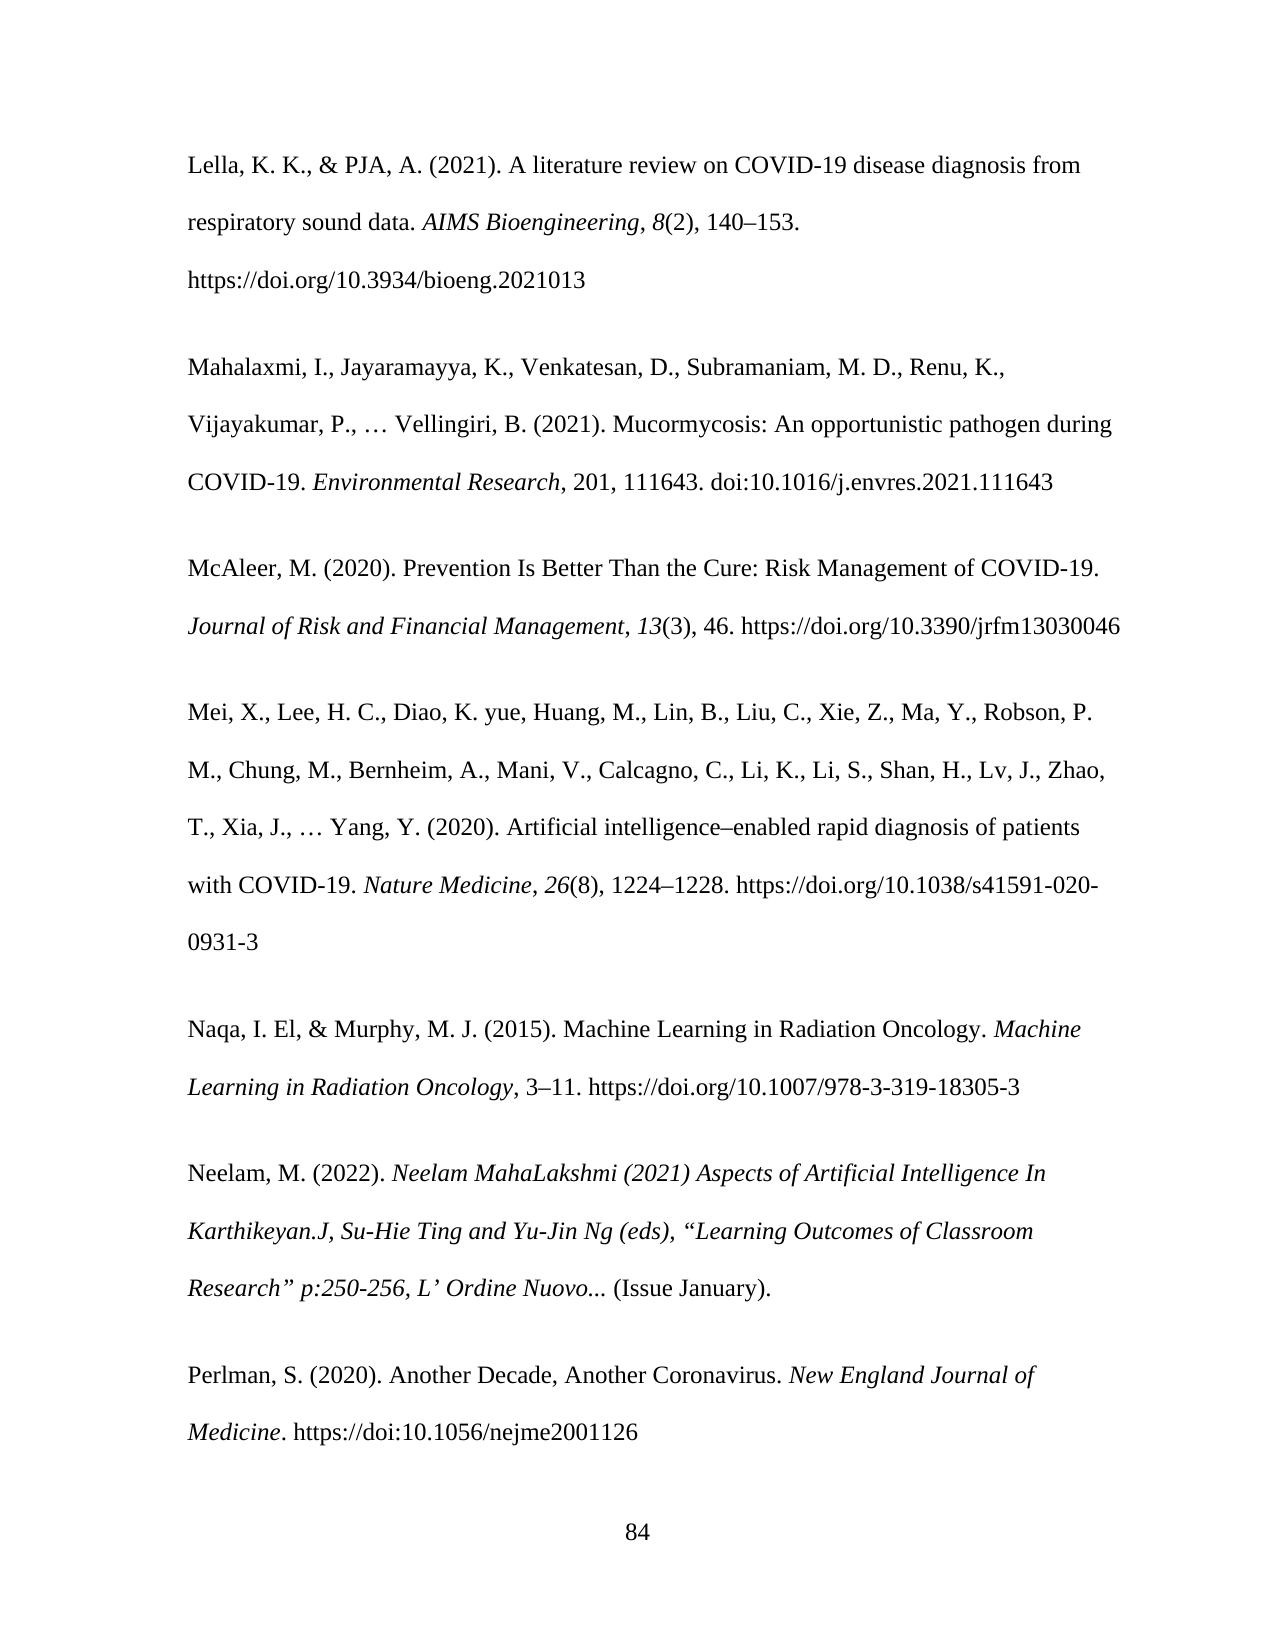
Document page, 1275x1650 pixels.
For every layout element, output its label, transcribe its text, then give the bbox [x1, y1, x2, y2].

text Mei, X., Lee, H. C., Diao, K. yue, Huang, M., Lin, B., Liu, C., Xie, Z., Ma, Y., Robson, P. M., Chung, M., Bernheim, A., Mani, V., Calcagno, C., Li, K., Li, S., Shan, H., Lv, J., Zhao, T., Xia, J., … Yang, Y. (2020). Artificial intelligence–enabled rapid diagnosis of patients with COVID-19. Nature Medicine, 26(8), 1224–1228. https://doi.org/10.1038/s41591-020-0931-3 [187, 697, 1125, 956]
text Perlman, S. (2020). Another Decade, Another Coronavirus. New England Journal of Medicine. https://doi:10.1056/nejme2001126 [187, 1360, 1125, 1446]
text Lella, K. K., & PJA, A. (2021). A literature review on COVID-19 disease diagnosis from respiratory sound data. AIMS Bioengineering, 8(2), 140–153. https://doi.org/10.3934/bioeng.2021013 [187, 150, 1125, 294]
text Mahalaxmi, I., Jayaramayya, K., Venkatesan, D., Subramaniam, M. D., Renu, K., Vijayakumar, P., … Vellingiri, B. (2021). Mucormycosis: An opportunistic pathogen during COVID-19. Environmental Research, 201, 111643. doi:10.1016/j.envres.2021.111643 [187, 352, 1125, 495]
text Neelam, M. (2022). Neelam MahaLakshmi (2021) Aspects of Artificial Intelligence In Karthikeyan.J, Su-Hie Ting and Yu-Jin Ng (eds), “Learning Outcomes of Classroom Research” p:250-256, L’ Ordine Nuovo... (Issue January). [187, 1158, 1125, 1302]
text McAleer, M. (2020). Prevention Is Better Than the Cure: Risk Management of COVID-19. Journal of Risk and Financial Management, 13(3), 46. https://doi.org/10.3390/jrfm13030046 [187, 553, 1125, 639]
text Naqa, I. El, & Murphy, M. J. (2015). Machine Learning in Radiation Oncology. Machine Learning in Radiation Oncology, 3–11. https://doi.org/10.1007/978-3-319-18305-3 [187, 1014, 1125, 1100]
